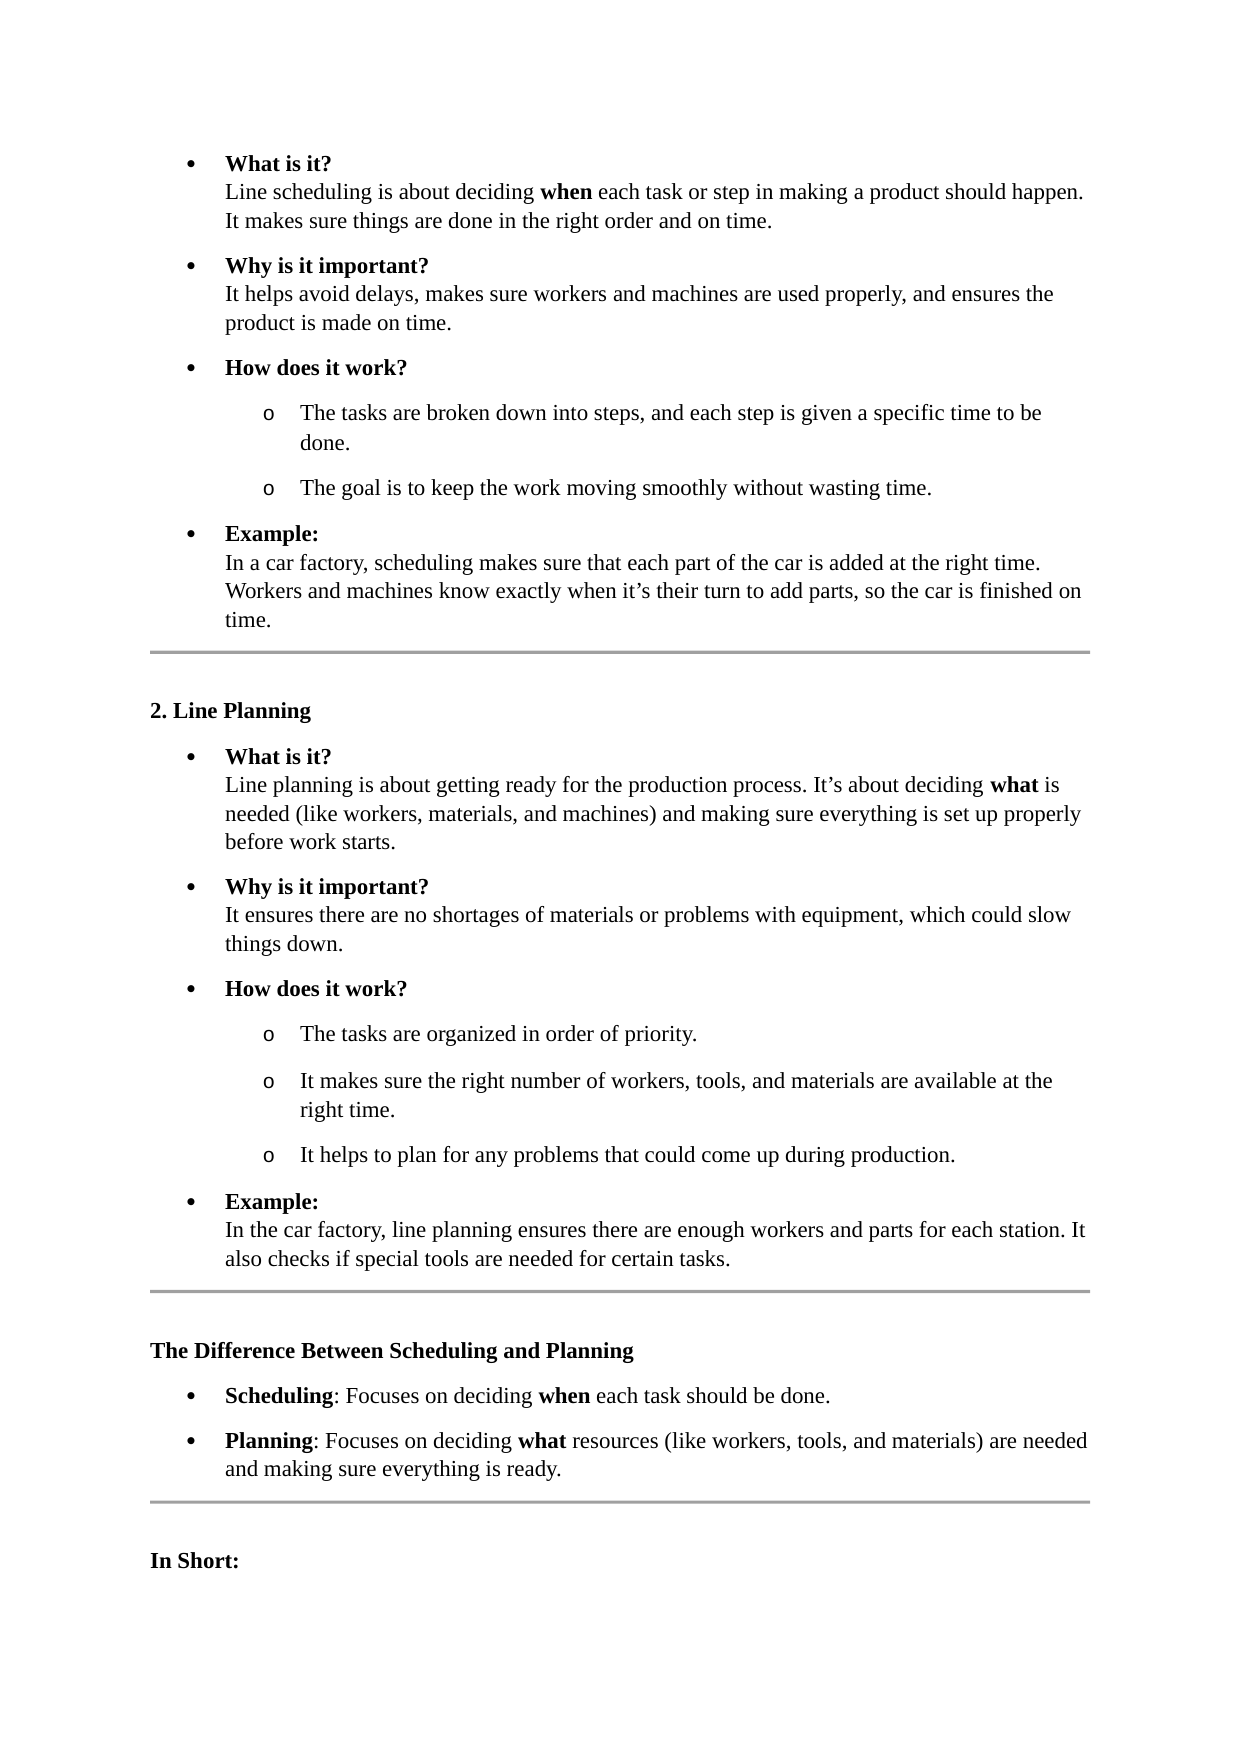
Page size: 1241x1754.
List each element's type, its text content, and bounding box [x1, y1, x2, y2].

list The goal is to keep the work moving smoothly without wasting time. [262, 474, 1090, 501]
list Example: In the car factory, line planning ensures there are enough workers and parts for each station. It also checks if special tools are needed for certain tasks. [187, 1188, 1090, 1271]
list Scheduling: Focuses on deciding when each task should be done. [187, 1382, 1090, 1408]
list Example: In a car factory, scheduling makes sure that each part of the car is added at the right time. Workers and machines know exactly when it’s their turn to add parts, so the car is finished on time. [187, 520, 1090, 632]
list Why is it important? It helps avoid delays, makes sure workers and machines are used properly, and ensures the product is made on time. [187, 252, 1090, 335]
list What is it? Line planning is about getting ready for the production process. It’s about deciding what is needed (like workers, materials, and machines) and making sure everything is set up properly before work starts. [187, 743, 1090, 854]
list The tasks are broken down into steps, and each step is given a specific time to be done. [262, 399, 1090, 455]
list It makes sure the right number of workers, tools, and materials are available at the right time. [262, 1067, 1090, 1123]
text The Difference Between Scheduling and Planning [150, 1337, 1090, 1363]
list The tasks are organized in order of priority. [262, 1020, 1090, 1048]
text In Short: [150, 1547, 1090, 1574]
list Planning: Focuses on deciding what resources (like workers, tools, and materials) are needed and making sure everything is ready. [187, 1427, 1090, 1482]
list How does it work? [187, 975, 1090, 1001]
list Why is it important? It ensures there are no shortages of materials or problems with equipment, which could slow things down. [187, 873, 1090, 956]
text 2. Line Planning [150, 698, 1090, 724]
list What is it? Line scheduling is about deciding when each task or step in making a product should happen. It makes sure things are done in the right order and on time. [187, 150, 1090, 233]
list How does it work? [187, 354, 1090, 380]
list It helps to plan for any problems that could come up during production. [262, 1141, 1090, 1169]
